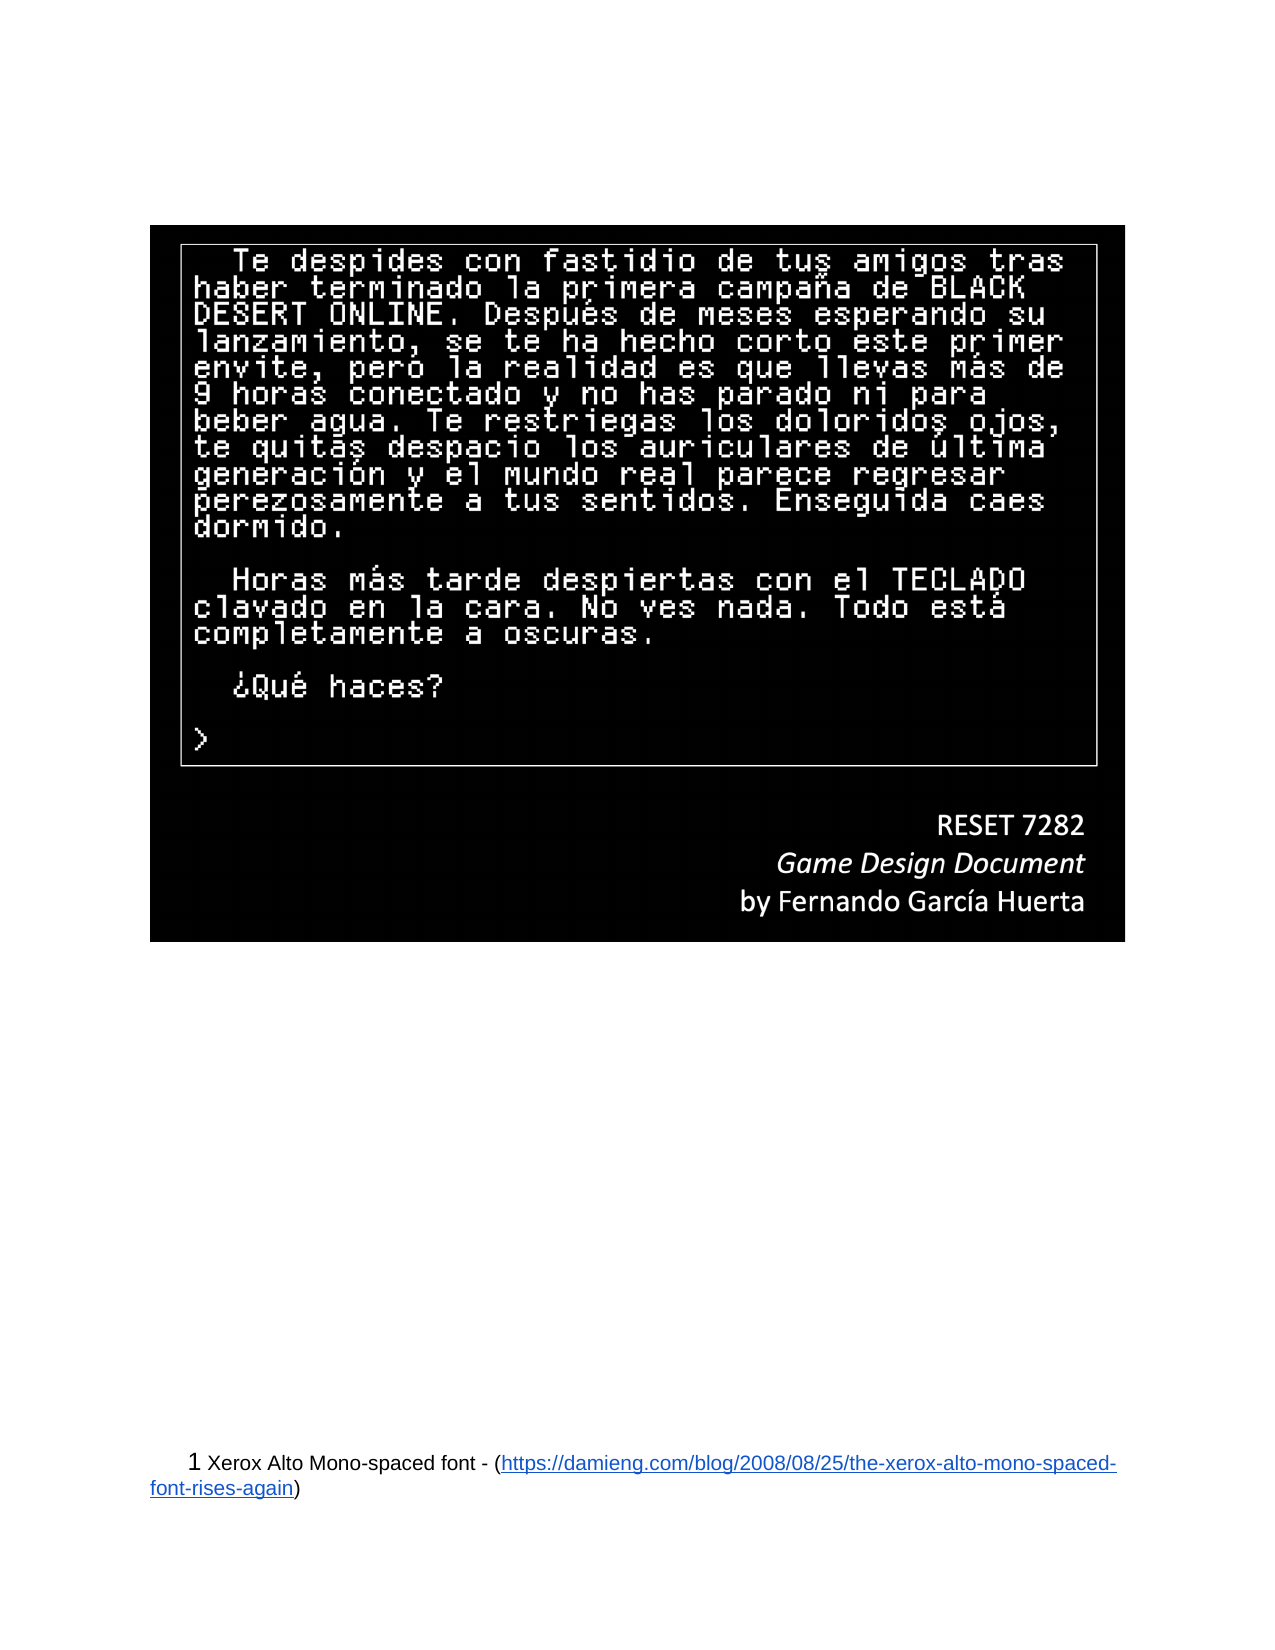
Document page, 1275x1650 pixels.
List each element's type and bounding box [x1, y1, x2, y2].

picture [150, 225, 1125, 942]
